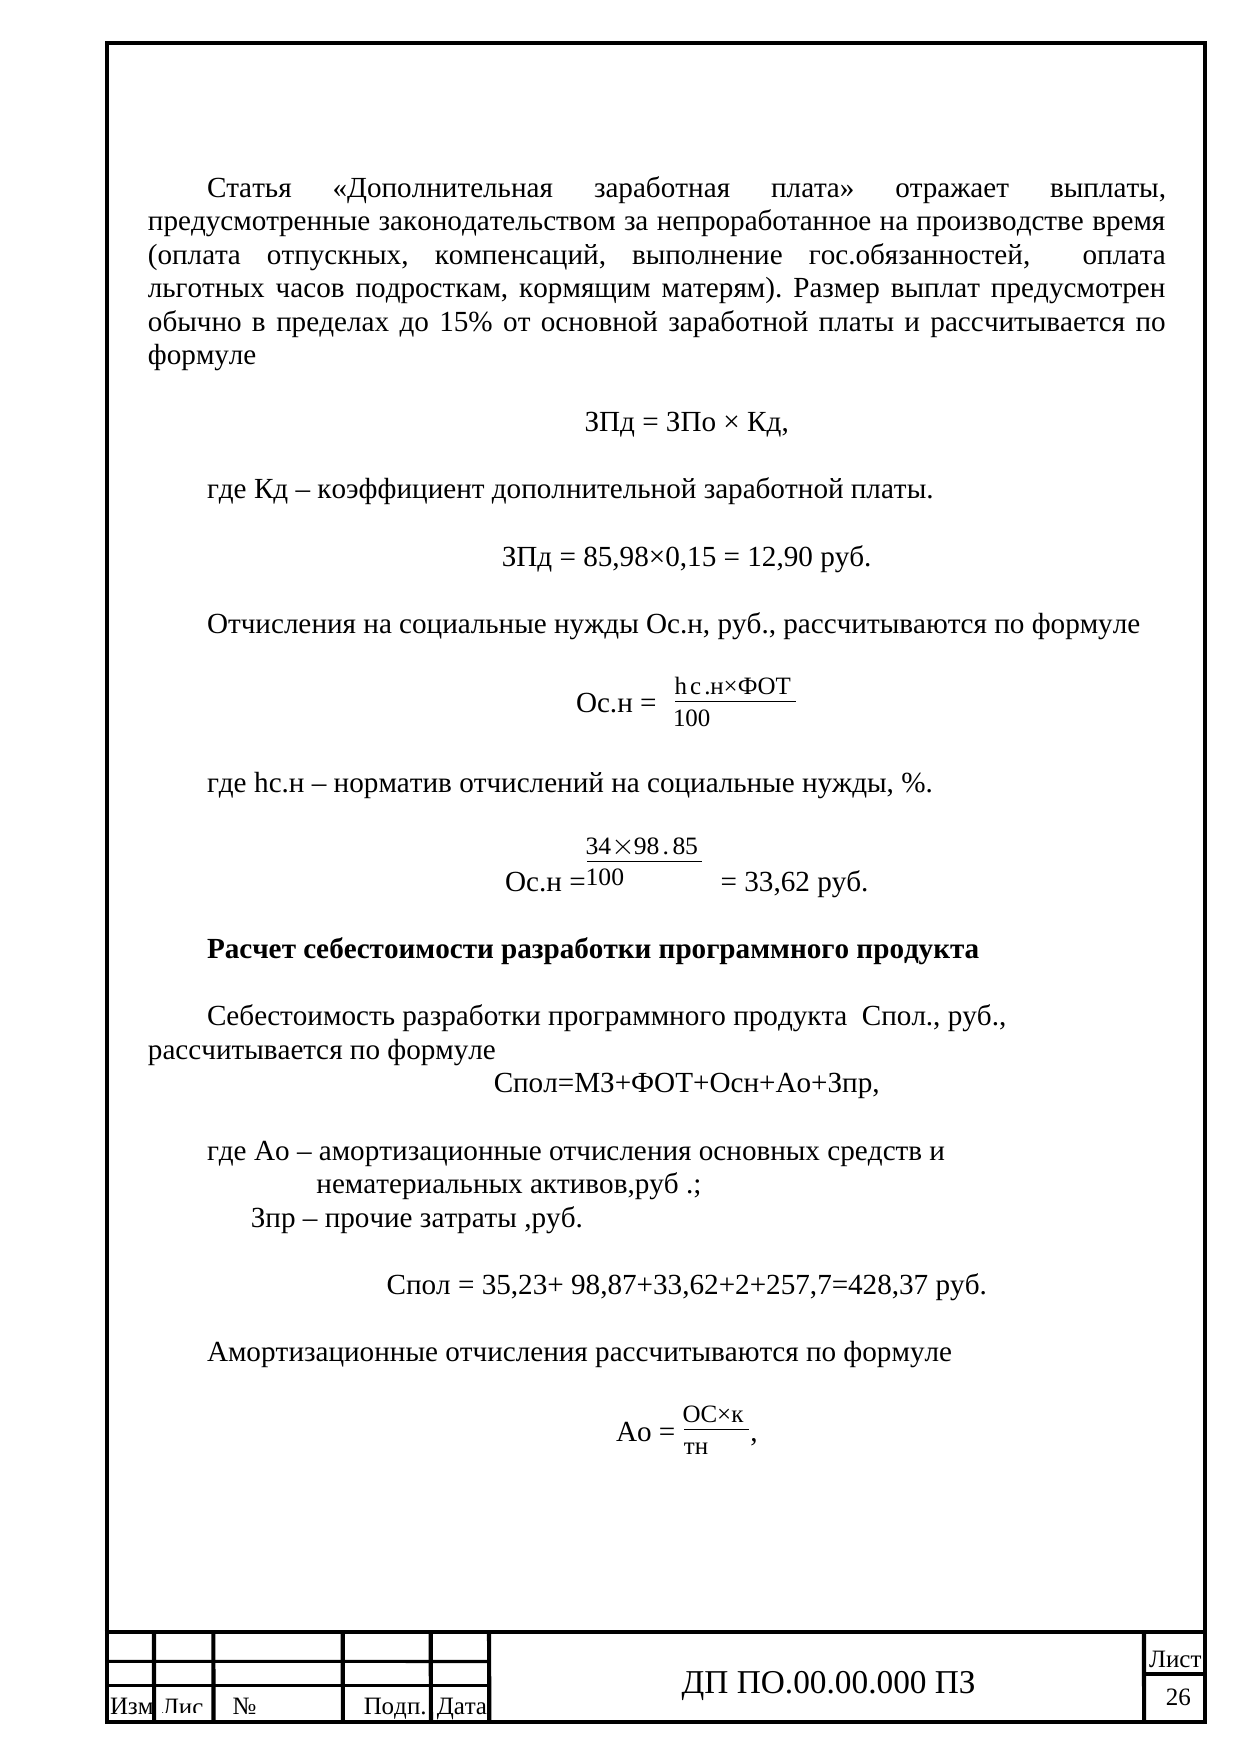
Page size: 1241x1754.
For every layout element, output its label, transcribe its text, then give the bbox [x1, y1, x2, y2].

text где Кд – коэффициент дополнительной заработной платы. [148, 472, 1166, 505]
list Ос.н = [148, 673, 1166, 732]
text ЗПд = 85,98×0,15 = 12,90 руб. [148, 539, 1166, 572]
text Статья «Дополнительная заработная плата» отражает выплаты, предусмотренные законодательством за непроработанное на производстве время (оплата отпускных, компенсаций, выполнение гос.обязанностей, оплата льготных часов подросткам, кормящим матерям). Размер выплат предусмотрен обычно в пределах до 15% от основной заработной платы и рассчитывается по формуле [148, 170, 1166, 371]
text Амортизационные отчисления рассчитываются по формуле [148, 1334, 1166, 1367]
text нематериальных активов,руб .; [148, 1166, 1166, 1200]
list Ао = , [148, 1401, 1166, 1460]
text Себестоимость разработки программного продукта Спол., руб., рассчитывается по формуле [148, 998, 1166, 1066]
text ЗПд = ЗПо × Кд, [148, 404, 1166, 438]
text Расчет себестоимости разработки программного продукта [148, 931, 1152, 965]
text Зпр – прочие затраты ,руб. [148, 1200, 1166, 1233]
list Ос.н = = 33,62 руб. [148, 832, 1166, 898]
text Спол = 35,23+ 98,87+33,62+2+257,7=428,37 руб. [148, 1267, 1166, 1300]
text где Ао – амортизационные отчисления основных средств и [148, 1133, 1166, 1166]
text Спол=МЗ+ФОТ+Осн+Ао+Зпр, [148, 1066, 1166, 1099]
text Отчисления на социальные нужды Ос.н, руб., рассчитываются по формуле [148, 606, 1166, 639]
text где hc.н – норматив отчислений на социальные нужды, %. [148, 765, 1166, 799]
